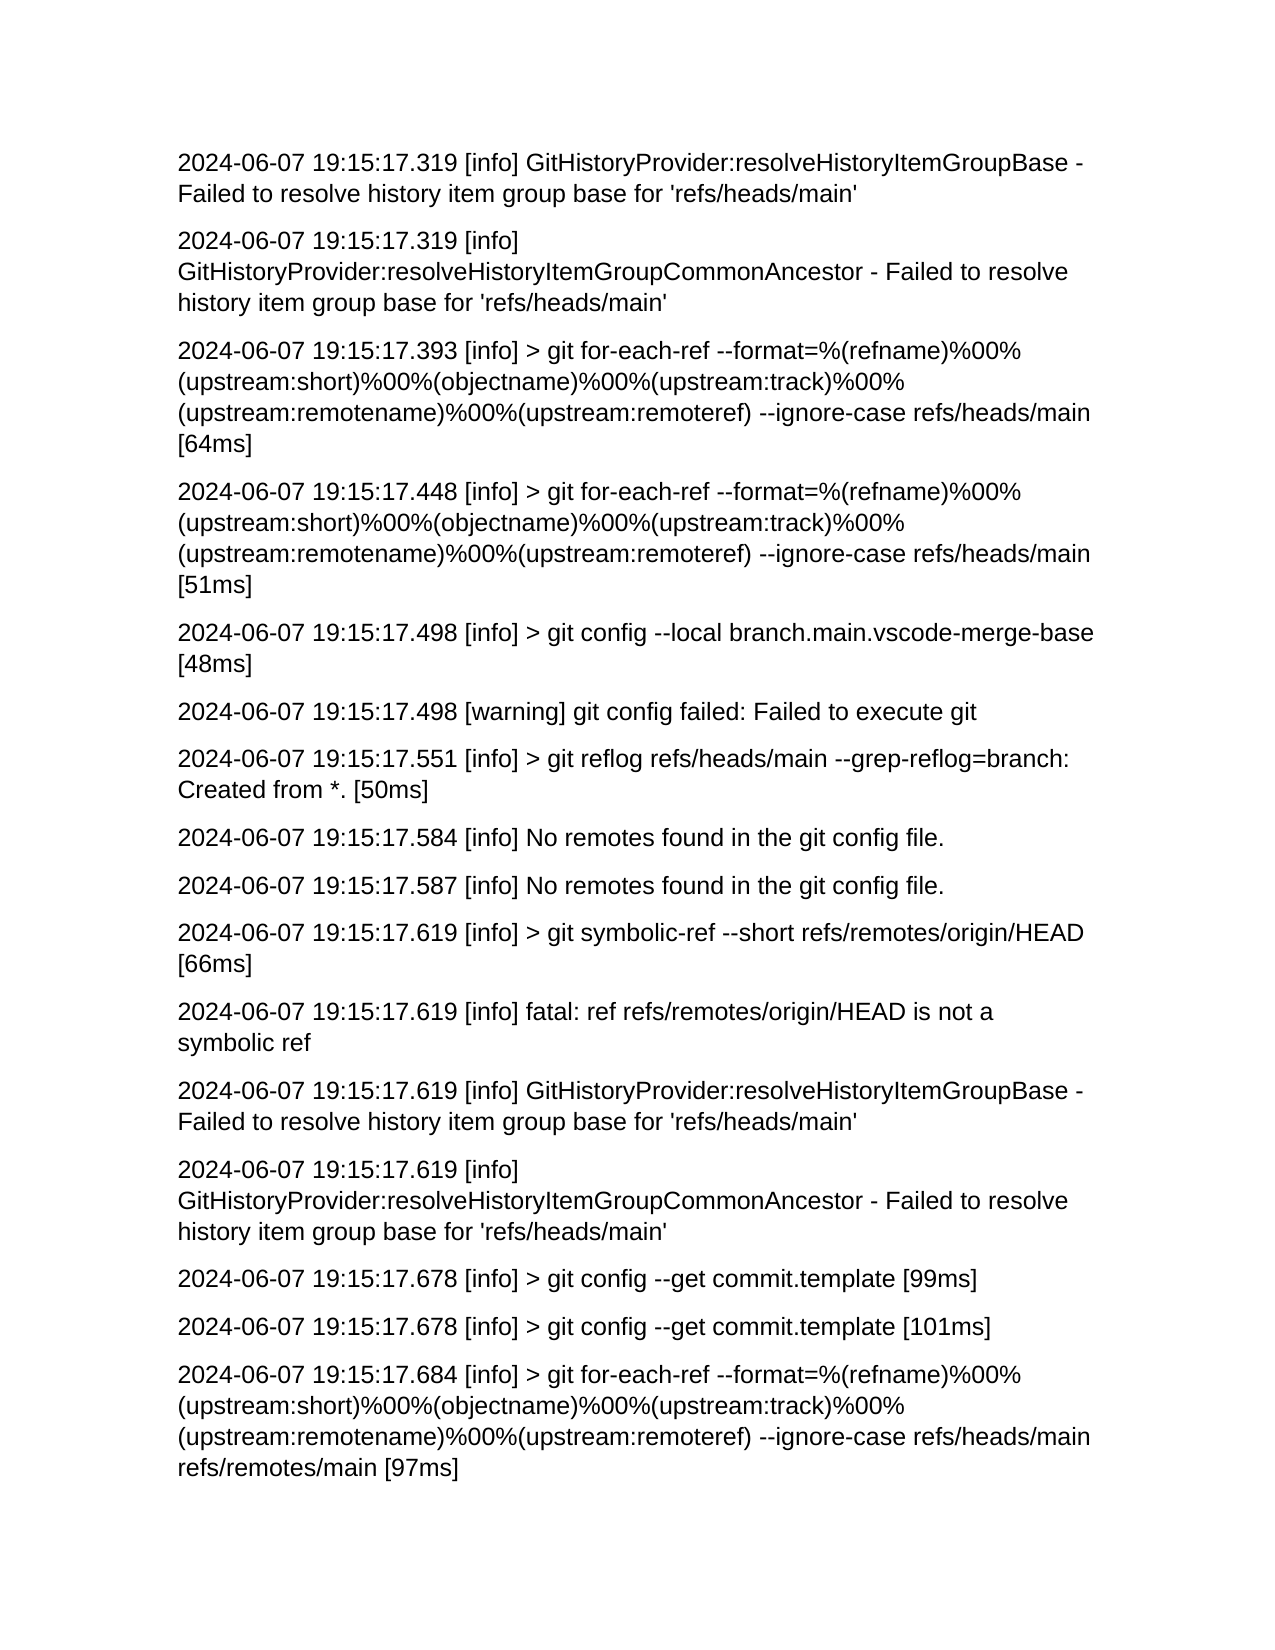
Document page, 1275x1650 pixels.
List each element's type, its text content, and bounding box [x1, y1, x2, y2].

text 2024-06-07 19:15:17.584 [info] No remotes found in the git config file. [177, 823, 1098, 852]
text 2024-06-07 19:15:17.448 [info] > git for-each-ref --format=%(refname)%00%(upstream:short)%00%(objectname)%00%(upstream:track)%00%(upstream:remotename)%00%(upstream:remoteref) --ignore-case refs/heads/main [51ms] [177, 477, 1098, 599]
text 2024-06-07 19:15:17.619 [info] GitHistoryProvider:resolveHistoryItemGroupCommonAncestor - Failed to resolve history item group base for 'refs/heads/main' [177, 1155, 1098, 1246]
text 2024-06-07 19:15:17.319 [info] GitHistoryProvider:resolveHistoryItemGroupBase - Failed to resolve history item group base for 'refs/heads/main' [177, 148, 1098, 207]
text 2024-06-07 19:15:17.551 [info] > git reflog refs/heads/main --grep-reflog=branch: Created from *. [50ms] [177, 744, 1098, 804]
text 2024-06-07 19:15:17.619 [info] GitHistoryProvider:resolveHistoryItemGroupBase - Failed to resolve history item group base for 'refs/heads/main' [177, 1076, 1098, 1136]
text 2024-06-07 19:15:17.587 [info] No remotes found in the git config file. [177, 871, 1098, 899]
text 2024-06-07 19:15:17.319 [info] GitHistoryProvider:resolveHistoryItemGroupCommonAncestor - Failed to resolve history item group base for 'refs/heads/main' [177, 226, 1098, 317]
text 2024-06-07 19:15:17.393 [info] > git for-each-ref --format=%(refname)%00%(upstream:short)%00%(objectname)%00%(upstream:track)%00%(upstream:remotename)%00%(upstream:remoteref) --ignore-case refs/heads/main [64ms] [177, 336, 1098, 458]
text 2024-06-07 19:15:17.498 [warning] git config failed: Failed to execute git [177, 697, 1098, 725]
text 2024-06-07 19:15:17.678 [info] > git config --get commit.template [99ms] [177, 1264, 1098, 1293]
text 2024-06-07 19:15:17.678 [info] > git config --get commit.template [101ms] [177, 1312, 1098, 1341]
text 2024-06-07 19:15:17.684 [info] > git for-each-ref --format=%(refname)%00%(upstream:short)%00%(objectname)%00%(upstream:track)%00%(upstream:remotename)%00%(upstream:remoteref) --ignore-case refs/heads/main refs/remotes/main [97ms] [177, 1360, 1098, 1482]
text 2024-06-07 19:15:17.619 [info] fatal: ref refs/remotes/origin/HEAD is not a symbolic ref [177, 997, 1098, 1057]
text 2024-06-07 19:15:17.498 [info] > git config --local branch.main.vscode-merge-base [48ms] [177, 618, 1098, 678]
text 2024-06-07 19:15:17.619 [info] > git symbolic-ref --short refs/remotes/origin/HEAD [66ms] [177, 918, 1098, 978]
